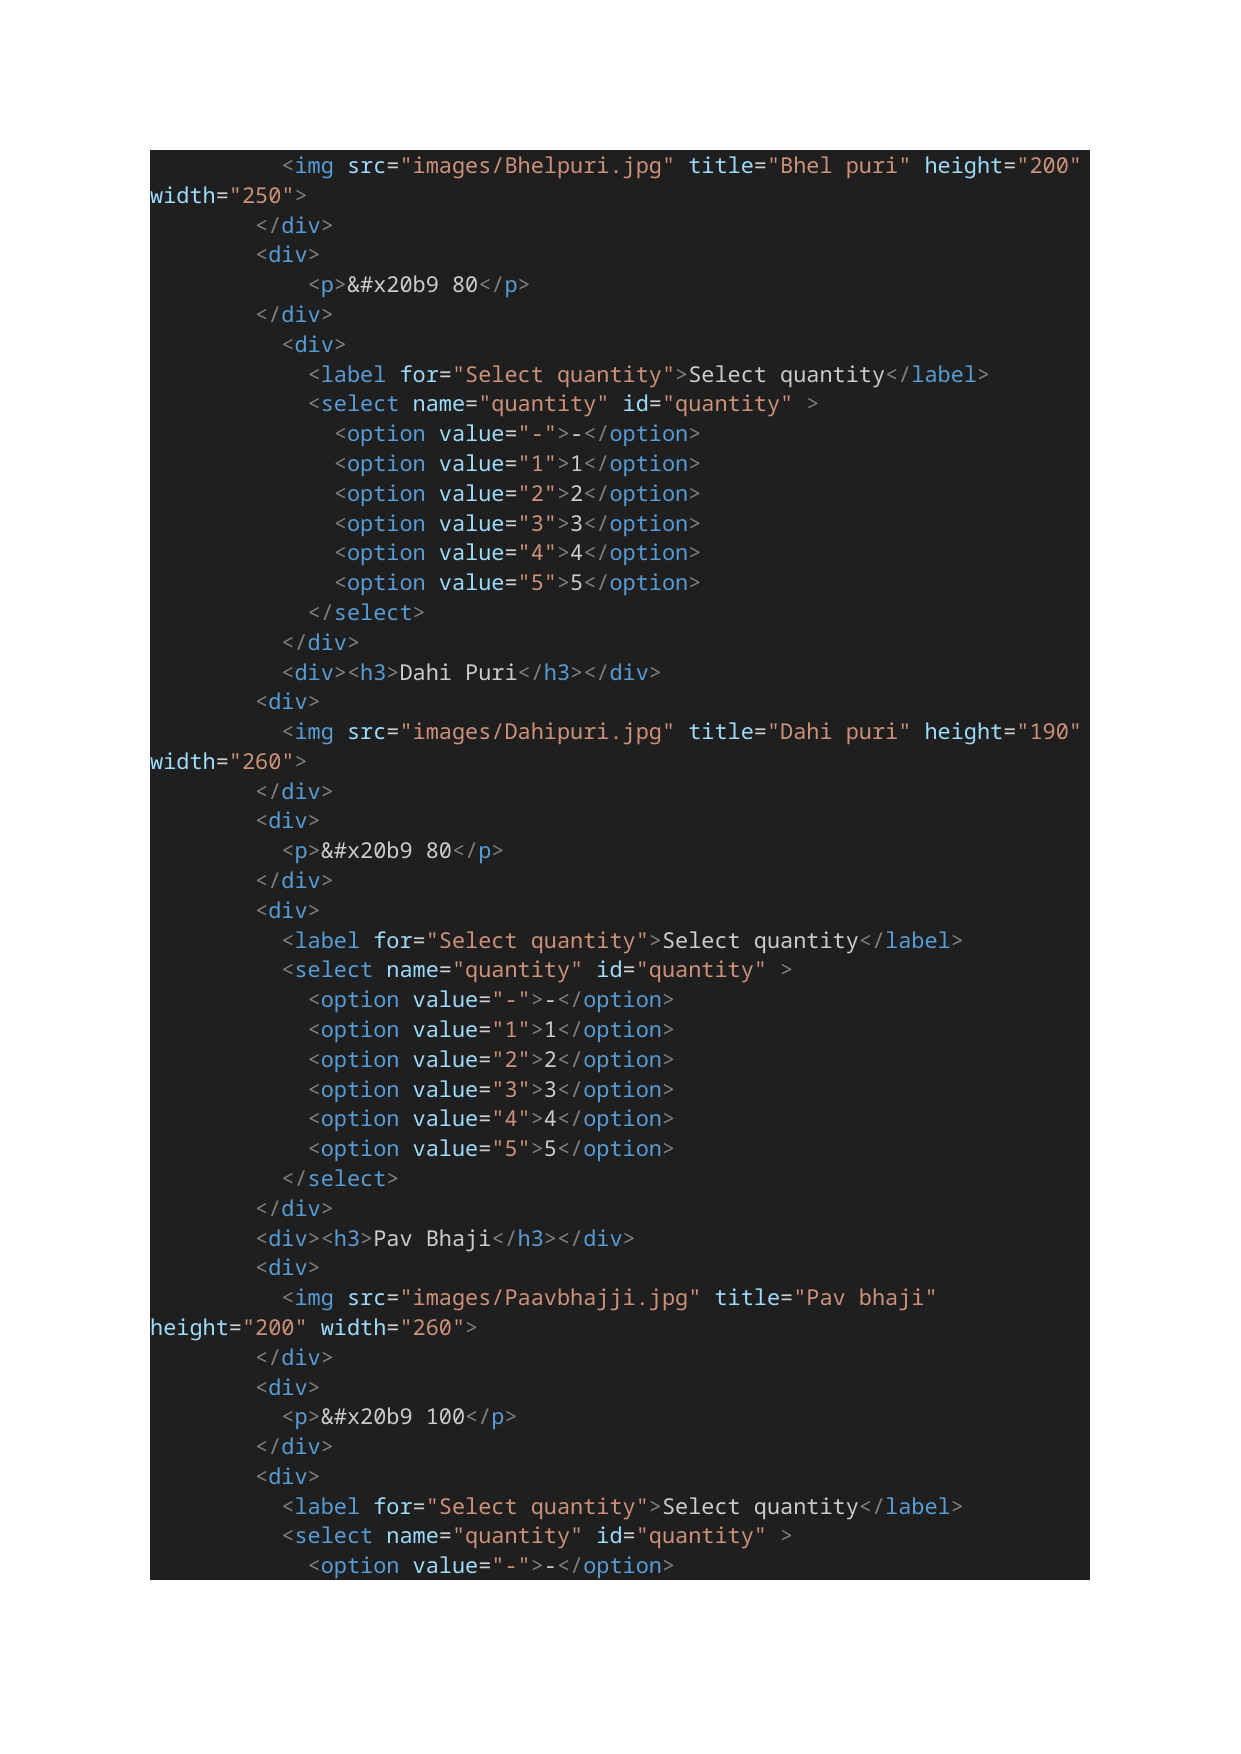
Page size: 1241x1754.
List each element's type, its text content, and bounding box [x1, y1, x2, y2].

text <div> [150, 329, 1090, 358]
text <label for="Select quantity">Select quantity</label> [150, 924, 1090, 954]
text <option value="4">4</option> [150, 537, 1090, 567]
text <div><h3>Dahi Puri</h3></div> [150, 656, 1090, 686]
text <option value="2">2</option> [150, 1044, 1090, 1073]
text <select name="quantity" id="quantity" > [150, 954, 1090, 984]
text <option value="-">-</option> [150, 1550, 1090, 1580]
text <option value="4">4</option> [150, 1103, 1090, 1133]
text <label for="Select quantity">Select quantity</label> [150, 358, 1090, 388]
text <p>&#x20b9 80</p> [150, 835, 1090, 865]
text <p>&#x20b9 100</p> [150, 1401, 1090, 1431]
text <img src="images/Dahipuri.jpg" title="Dahi puri" height="190" width="260"> [150, 716, 1090, 776]
text </div> [150, 865, 1090, 895]
text </div> [150, 299, 1090, 329]
text <option value="2">2</option> [150, 478, 1090, 507]
text </div> [150, 1342, 1090, 1371]
text <div><h3>Pav Bhaji</h3></div> [150, 1222, 1090, 1252]
text </select> [150, 1163, 1090, 1193]
text <p>&#x20b9 80</p> [150, 269, 1090, 299]
text <div> [150, 239, 1090, 269]
text <option value="5">5</option> [150, 1133, 1090, 1163]
text <img src="images/Bhelpuri.jpg" title="Bhel puri" height="200" width="250"> [150, 150, 1090, 209]
text <select name="quantity" id="quantity" > [150, 388, 1090, 418]
text <option value="5">5</option> [150, 567, 1090, 597]
text <option value="-">-</option> [150, 984, 1090, 1014]
text <option value="1">1</option> [150, 448, 1090, 478]
text <div> [150, 1461, 1090, 1491]
text </div> [150, 209, 1090, 239]
text <div> [150, 1252, 1090, 1282]
text <div> [150, 805, 1090, 835]
text <select name="quantity" id="quantity" > [150, 1520, 1090, 1550]
text <img src="images/Paavbhajji.jpg" title="Pav bhaji" height="200" width="260"> [150, 1282, 1090, 1342]
text <option value="-">-</option> [150, 418, 1090, 448]
text </div> [150, 776, 1090, 805]
text <label for="Select quantity">Select quantity</label> [150, 1491, 1090, 1520]
text <option value="1">1</option> [150, 1014, 1090, 1044]
text <div> [150, 895, 1090, 924]
text </div> [150, 1193, 1090, 1222]
text </div> [150, 627, 1090, 656]
text <div> [150, 686, 1090, 716]
text </select> [150, 597, 1090, 627]
text </div> [150, 1431, 1090, 1461]
text <option value="3">3</option> [150, 507, 1090, 537]
text <div> [150, 1371, 1090, 1401]
text <option value="3">3</option> [150, 1073, 1090, 1103]
